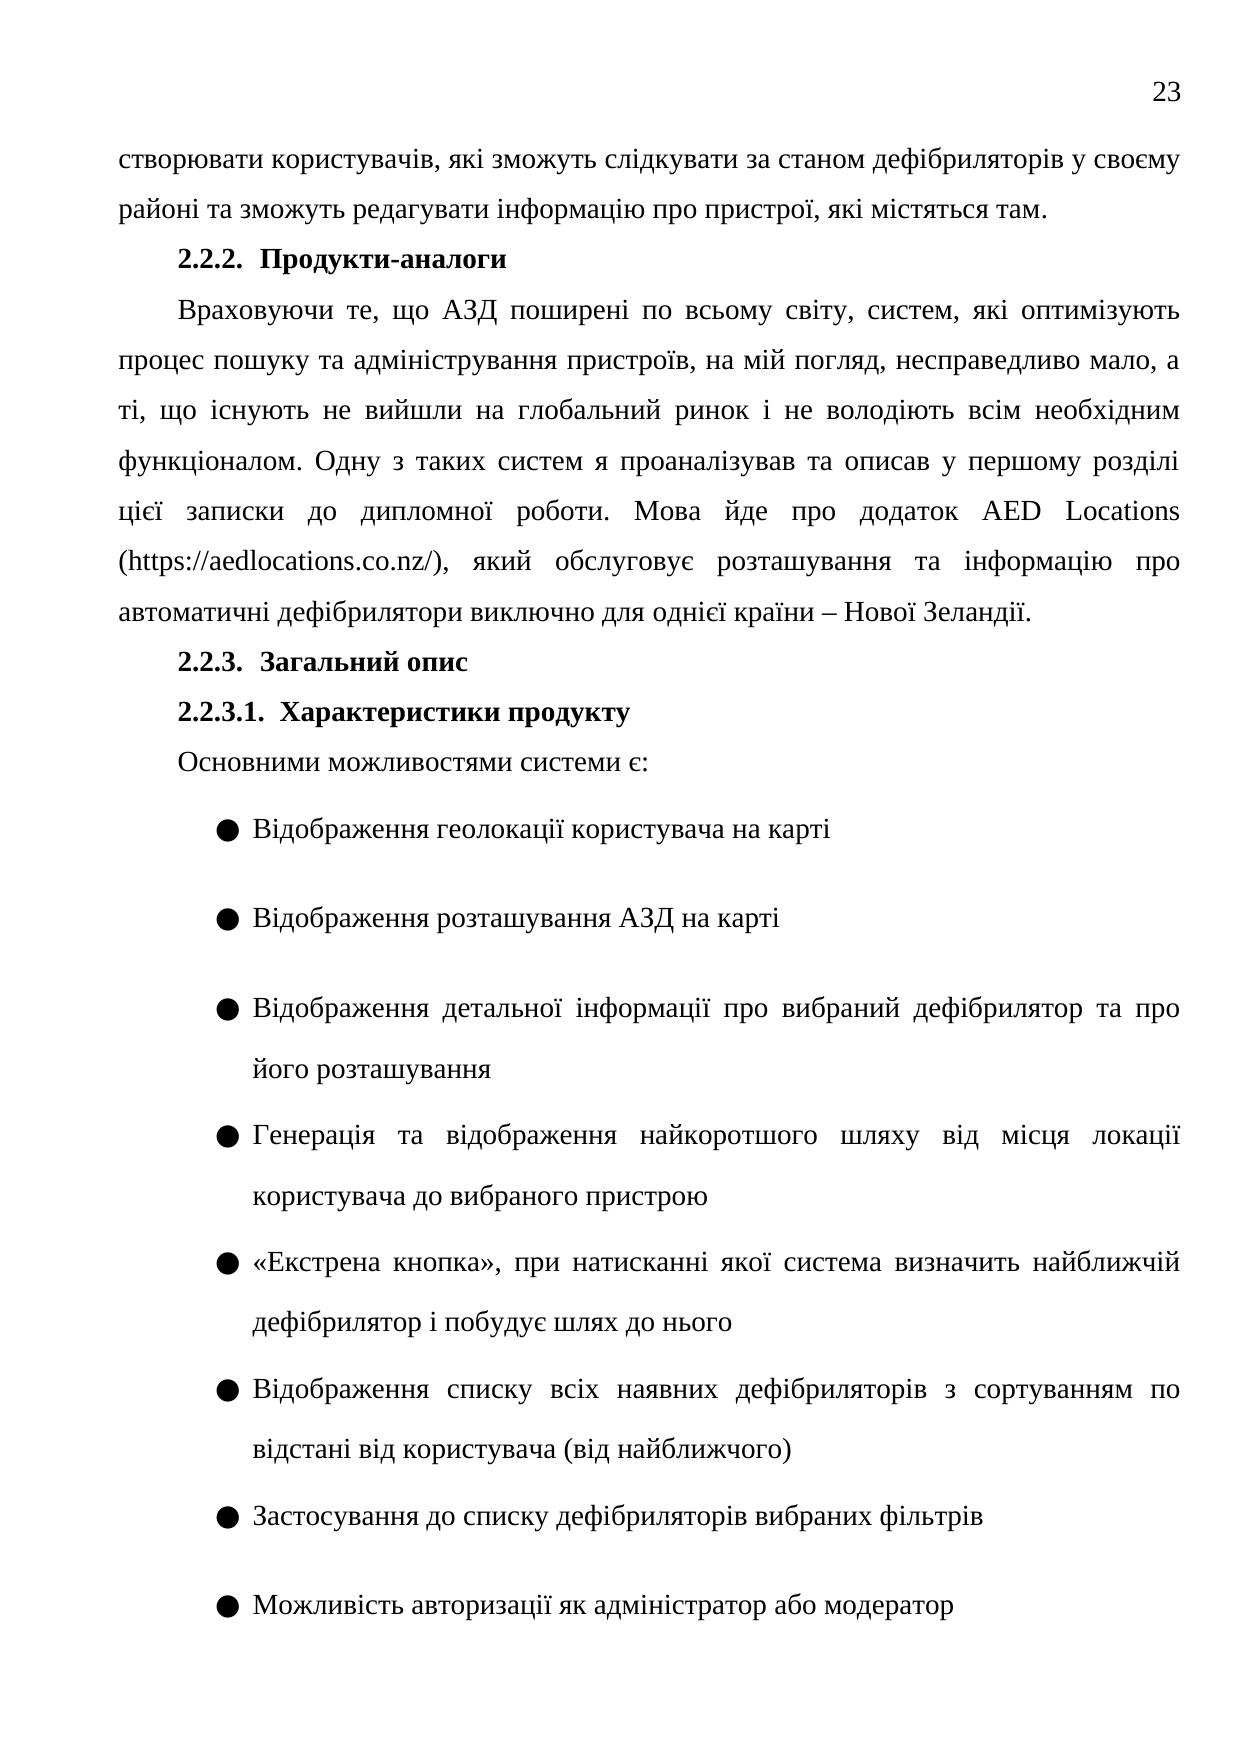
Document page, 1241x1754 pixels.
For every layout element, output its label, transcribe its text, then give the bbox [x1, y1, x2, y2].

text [118, 141, 1181, 225]
text Основними можливостями системи є: [177, 744, 1181, 778]
text Враховуючи те, що АЗД поширені по всьому світу, систем, які оптимізують процес пошуку та адміністрування пристроїв, на мій погляд, несправедливо мало, а ті, що існують не вийшли на глобальний ринок і не володіють всім необхідним функціоналом. Одну з таких систем я проаналізував та описав у першому розділі цієї записки до дипломної роботи. Мова йде про додаток AED Locations (https://aedlocations.co.nz/), який обслуговує розташування та інформацію про автоматичні дефібрилятори виключно для однієї країни – Нової Зеландії. [118, 292, 1181, 627]
list Відображення розташування АЗД на карті [215, 884, 1181, 944]
list Можливість авторизації як адміністратор або модератор [215, 1571, 1181, 1631]
list Застосування до списку дефібриляторів вибраних фільтрів [215, 1482, 1181, 1542]
list «Екстрена кнопка», при натисканні якої система визначить найближчій дефібрилятор і побудує шлях до нього [215, 1228, 1181, 1338]
list Генерація та відображення найкоротшого шляху від місця локації користувача до вибраного пристрою [215, 1101, 1181, 1211]
list Відображення списку всіх наявних дефібриляторів з сортуванням по відстані від користувача (від найближчого) [215, 1355, 1181, 1465]
list Відображення детальної інформації про вибраний дефібрилятор та про його розташування [215, 974, 1181, 1084]
list Продукти-аналоги [177, 241, 1181, 275]
list Відображення геолокації користувача на карті [215, 795, 1181, 855]
list Загальний опис [177, 644, 1181, 677]
text 2.2.3.1. Характеристики продукту [177, 694, 1181, 728]
